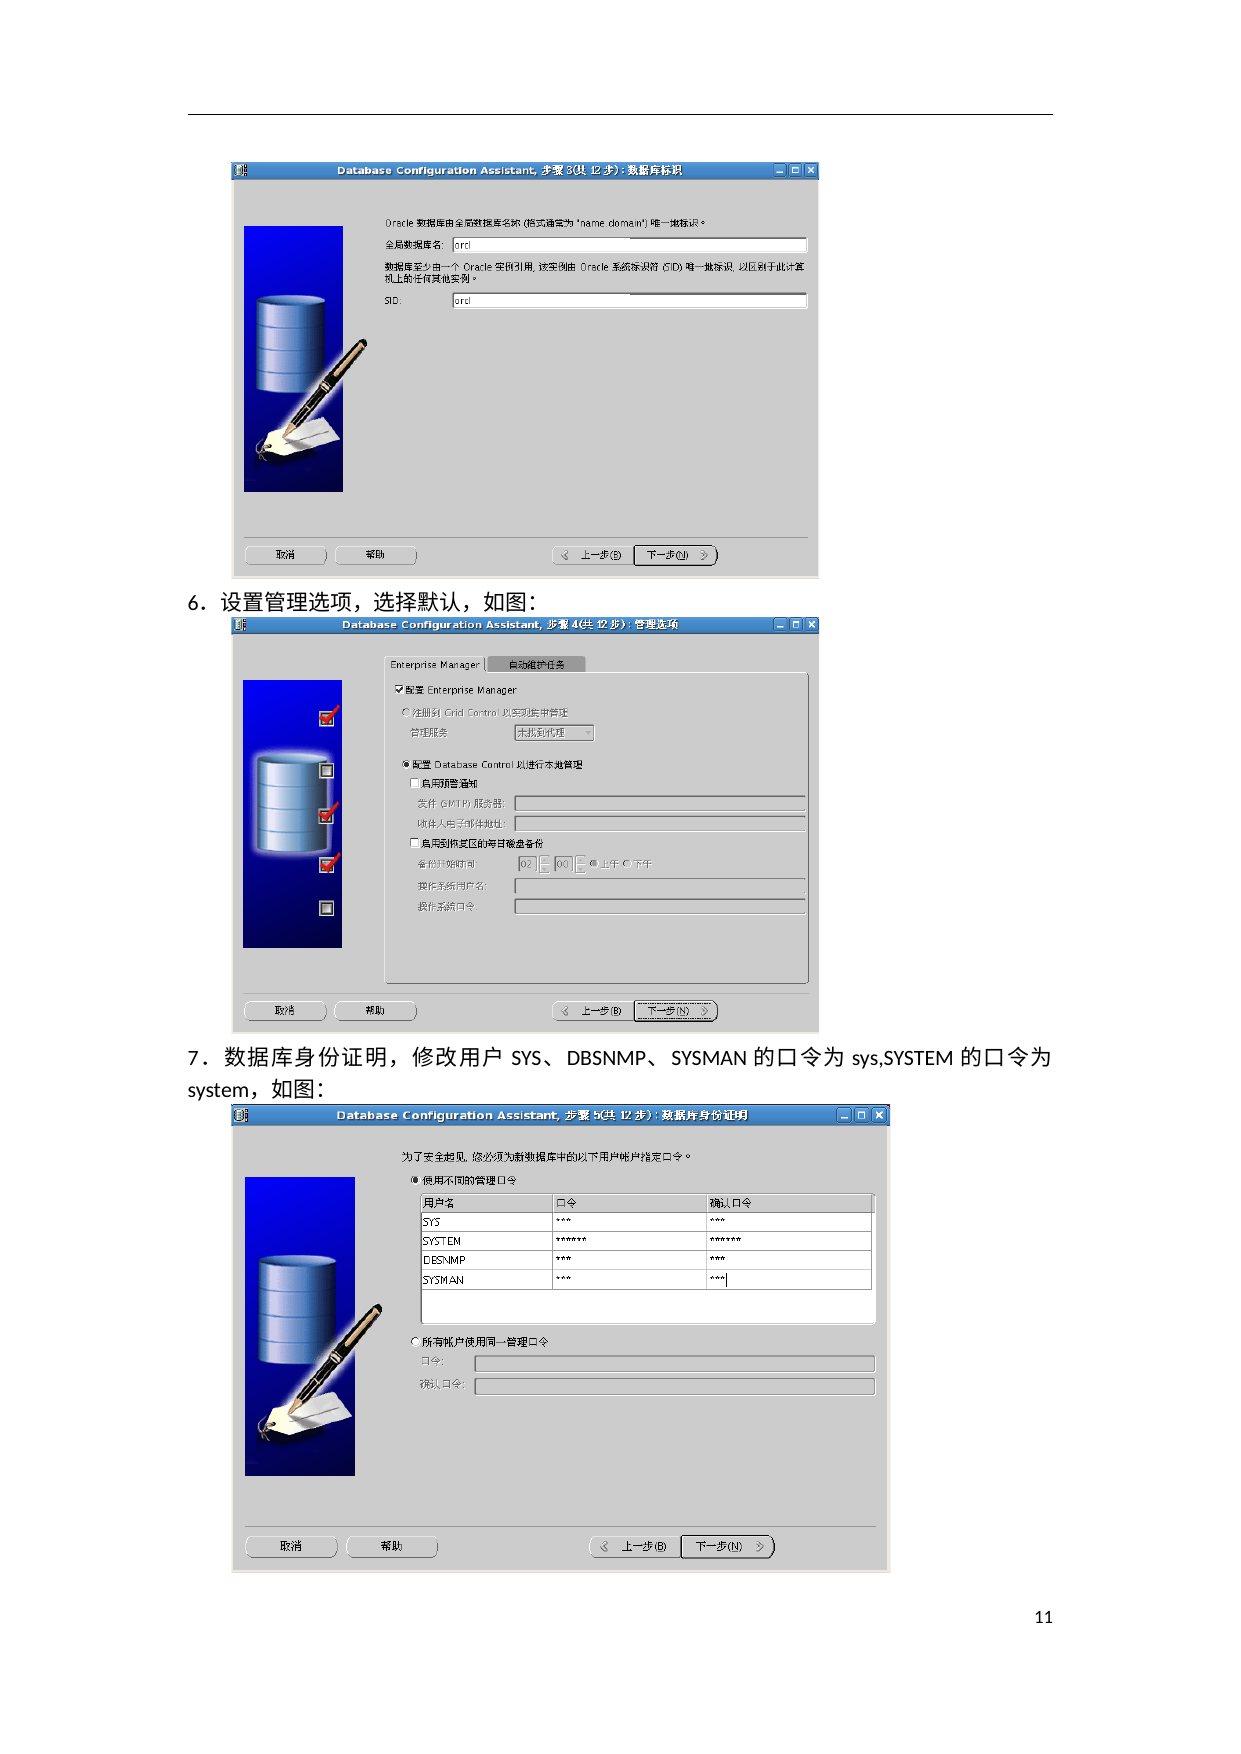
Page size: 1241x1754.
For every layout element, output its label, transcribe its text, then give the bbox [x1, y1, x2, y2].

picture [231, 1104, 891, 1573]
text 7．数据库身份证明，修改用户SYS、DBSNMP、SYSMAN的口令为sys,SYSTEM的口令为system，如图： [187, 1039, 1053, 1104]
text 6．设置管理选项，选择默认，如图： [187, 584, 1053, 617]
picture [231, 617, 820, 1034]
picture [231, 162, 820, 579]
